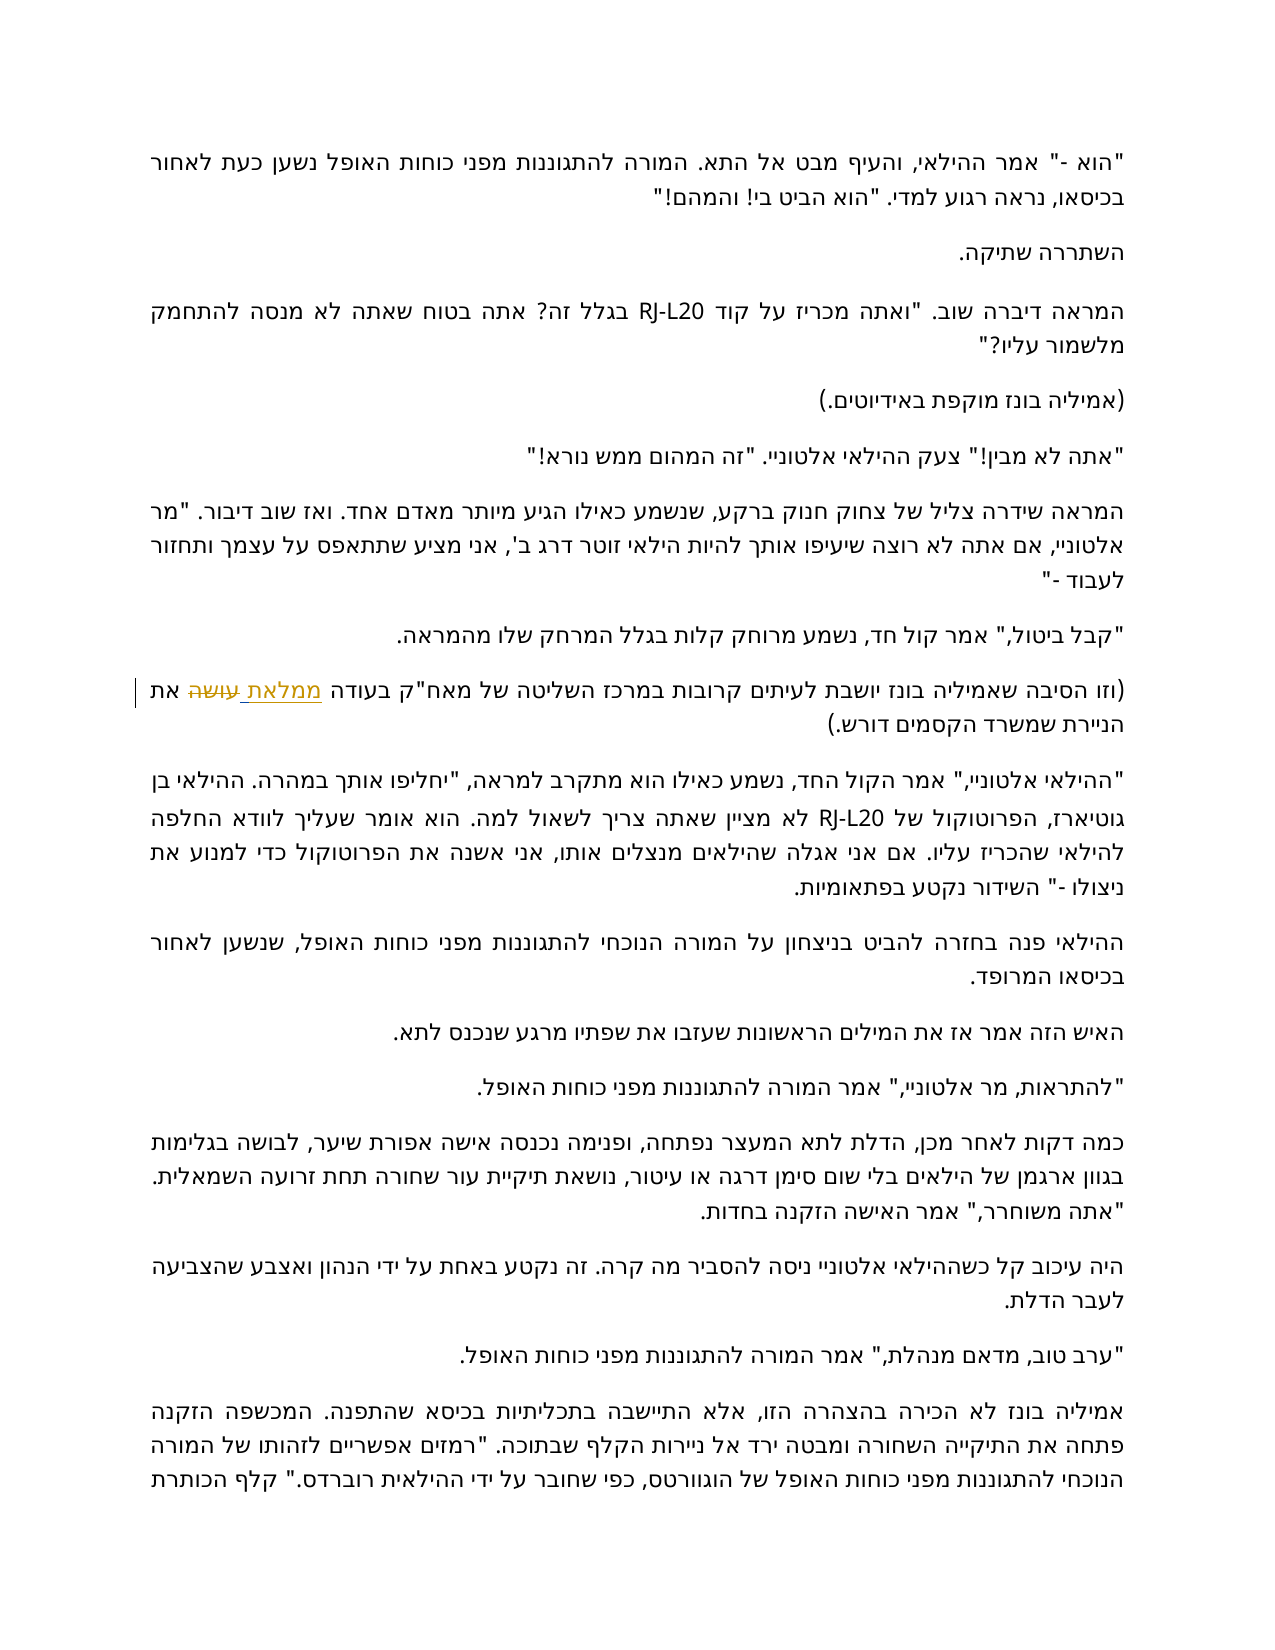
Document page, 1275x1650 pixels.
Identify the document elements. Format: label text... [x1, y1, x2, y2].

text המראה דיברה שוב. "ואתה מכריז על קוד RJ-L20 בגלל זה? אתה בטוח שאתה לא מנסה להתחמק מלשמור עליו?" [150, 295, 1125, 363]
text (אמיליה בונז מוקפת באידיוטים.) [150, 388, 1125, 418]
text ההילאי פנה בחזרה להביט בניצחון על המורה הנוכחי להתגוננות מפני כוחות האופל, שנשען לאחור בכיסאו המרופד. [150, 930, 1125, 994]
text "ההילאי אלטוניי," אמר הקול החד, נשמע כאילו הוא מתקרב למראה, "יחליפו אותך במהרה. ההילאי בן גוטיארז, הפרוטוקול של RJ-L20 לא מציין שאתה צריך לשאול למה. הוא אומר שעליך לוודא החלפה להילאי שהכריז עליו. אם אני אגלה שהילאים מנצלים אותו, אני אשנה את הפרוטוקול כדי למנוע את ניצולו -" השידור נקטע בפתאומיות. [150, 767, 1125, 904]
text האיש הזה אמר אז את המילים הראשונות שעזבו את שפתיו מרגע שנכנס לתא. [150, 1019, 1125, 1049]
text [150, 1398, 1125, 1497]
text "ערב טוב, מדאם מנהלת," אמר המורה להתגוננות מפני כוחות האופל. [150, 1343, 1125, 1373]
text "אתה לא מבין!" צעק ההילאי אלטוניי. "זה המהום ממש נורא!" [150, 443, 1125, 473]
text "הוא -" אמר ההילאי, והעיף מבט אל התא. המורה להתגוננות מפני כוחות האופל נשען כעת לאחור בכיסאו, נראה רגוע למדי. "הוא הביט בי! והמהם!" [150, 150, 1125, 214]
text "קבל ביטול," אמר קול חד, נשמע מרוחק קלות בגלל המרחק שלו מהמראה. [150, 623, 1125, 653]
text כמה דקות לאחר מכן, הדלת לתא המעצר נפתחה, ופנימה נכנסה אישה אפורת שיער, לבושה בגלימות בגוון ארגמן של הילאים בלי שום סימן דרגה או עיטור, נושאת תיקיית עור שחורה תחת זרועה השמאלית. "אתה משוחרר," אמר האישה הזקנה בחדות. [150, 1130, 1125, 1228]
text השתררה שתיקה. [150, 239, 1125, 269]
text "להתראות, מר אלטוניי," אמר המורה להתגוננות מפני כוחות האופל. [150, 1074, 1125, 1104]
text היה עיכוב קל כשההילאי אלטוניי ניסה להסביר מה קרה. זה נקטע באחת על ידי הנהון ואצבע שהצביעה לעבר הדלת. [150, 1254, 1125, 1318]
text (וזו הסיבה שאמיליה בונז יושבת לעיתים קרובות במרכז השליטה של מאח"ק בעודה את הניירת שמשרד הקסמים דורש.) [150, 678, 1125, 742]
text המראה שידרה צליל של צחוק חנוק ברקע, שנשמע כאילו הגיע מיותר מאדם אחד. ואז שוב דיבור. "מר אלטוניי, אם אתה לא רוצה שיעיפו אותך להיות הילאי זוטר דרג ב', אני מציע שתתאפס על עצמך ותחזור לעבוד -" [150, 499, 1125, 597]
